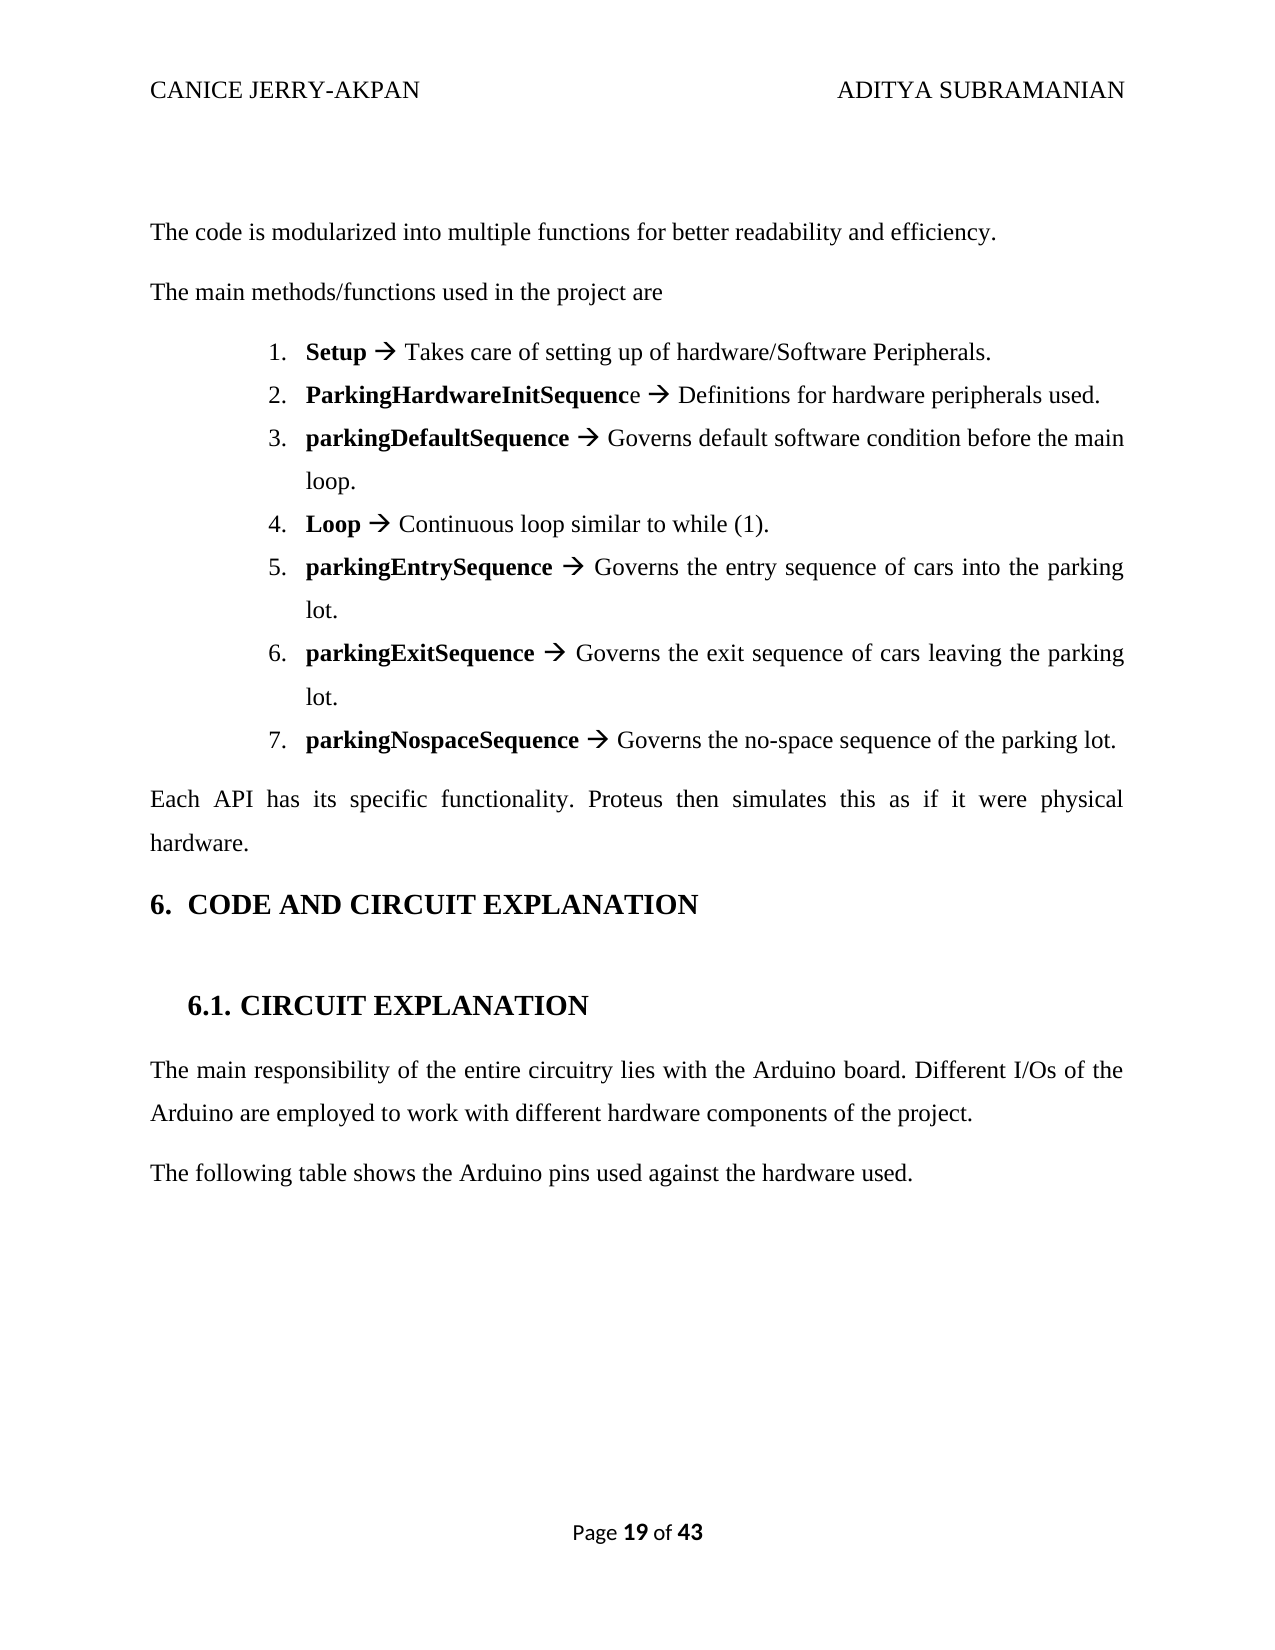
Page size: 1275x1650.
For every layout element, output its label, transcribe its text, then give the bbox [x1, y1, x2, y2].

list Setup Takes care of setting up of hardware/Software Peripherals. [268, 337, 1125, 365]
text The code is modularized into multiple functions for better readability and efficiency. [150, 217, 1125, 246]
text The main responsibility of the entire circuitry lies with the Arduino board. Different I/Os of the Arduino are employed to work with different hardware components of the project. [150, 1055, 1125, 1127]
list parkingEntrySequence Governs the entry sequence of cars into the parking lot. [268, 552, 1125, 624]
text Each API has its specific functionality. Proteus then simulates this as if it were physical hardware. [150, 784, 1125, 856]
text The main methods/functions used in the project are [150, 277, 1125, 306]
list Loop Continuous loop similar to while (1). [268, 509, 1125, 538]
list parkingNospaceSequence Governs the no-space sequence of the parking lot. [268, 725, 1125, 753]
list ParkingHardwareInitSequence Definitions for hardware peripherals used. [268, 380, 1125, 408]
list CIRCUIT EXPLANATION [187, 988, 1125, 1022]
list parkingExitSequence Governs the exit sequence of cars leaving the parking lot. [268, 638, 1125, 710]
text The following table shows the Arduino pins used against the hardware used. [150, 1158, 1125, 1187]
list CODE AND CIRCUIT EXPLANATION [150, 887, 1125, 921]
list parkingDefaultSequence Governs default software condition before the main loop. [268, 423, 1125, 495]
